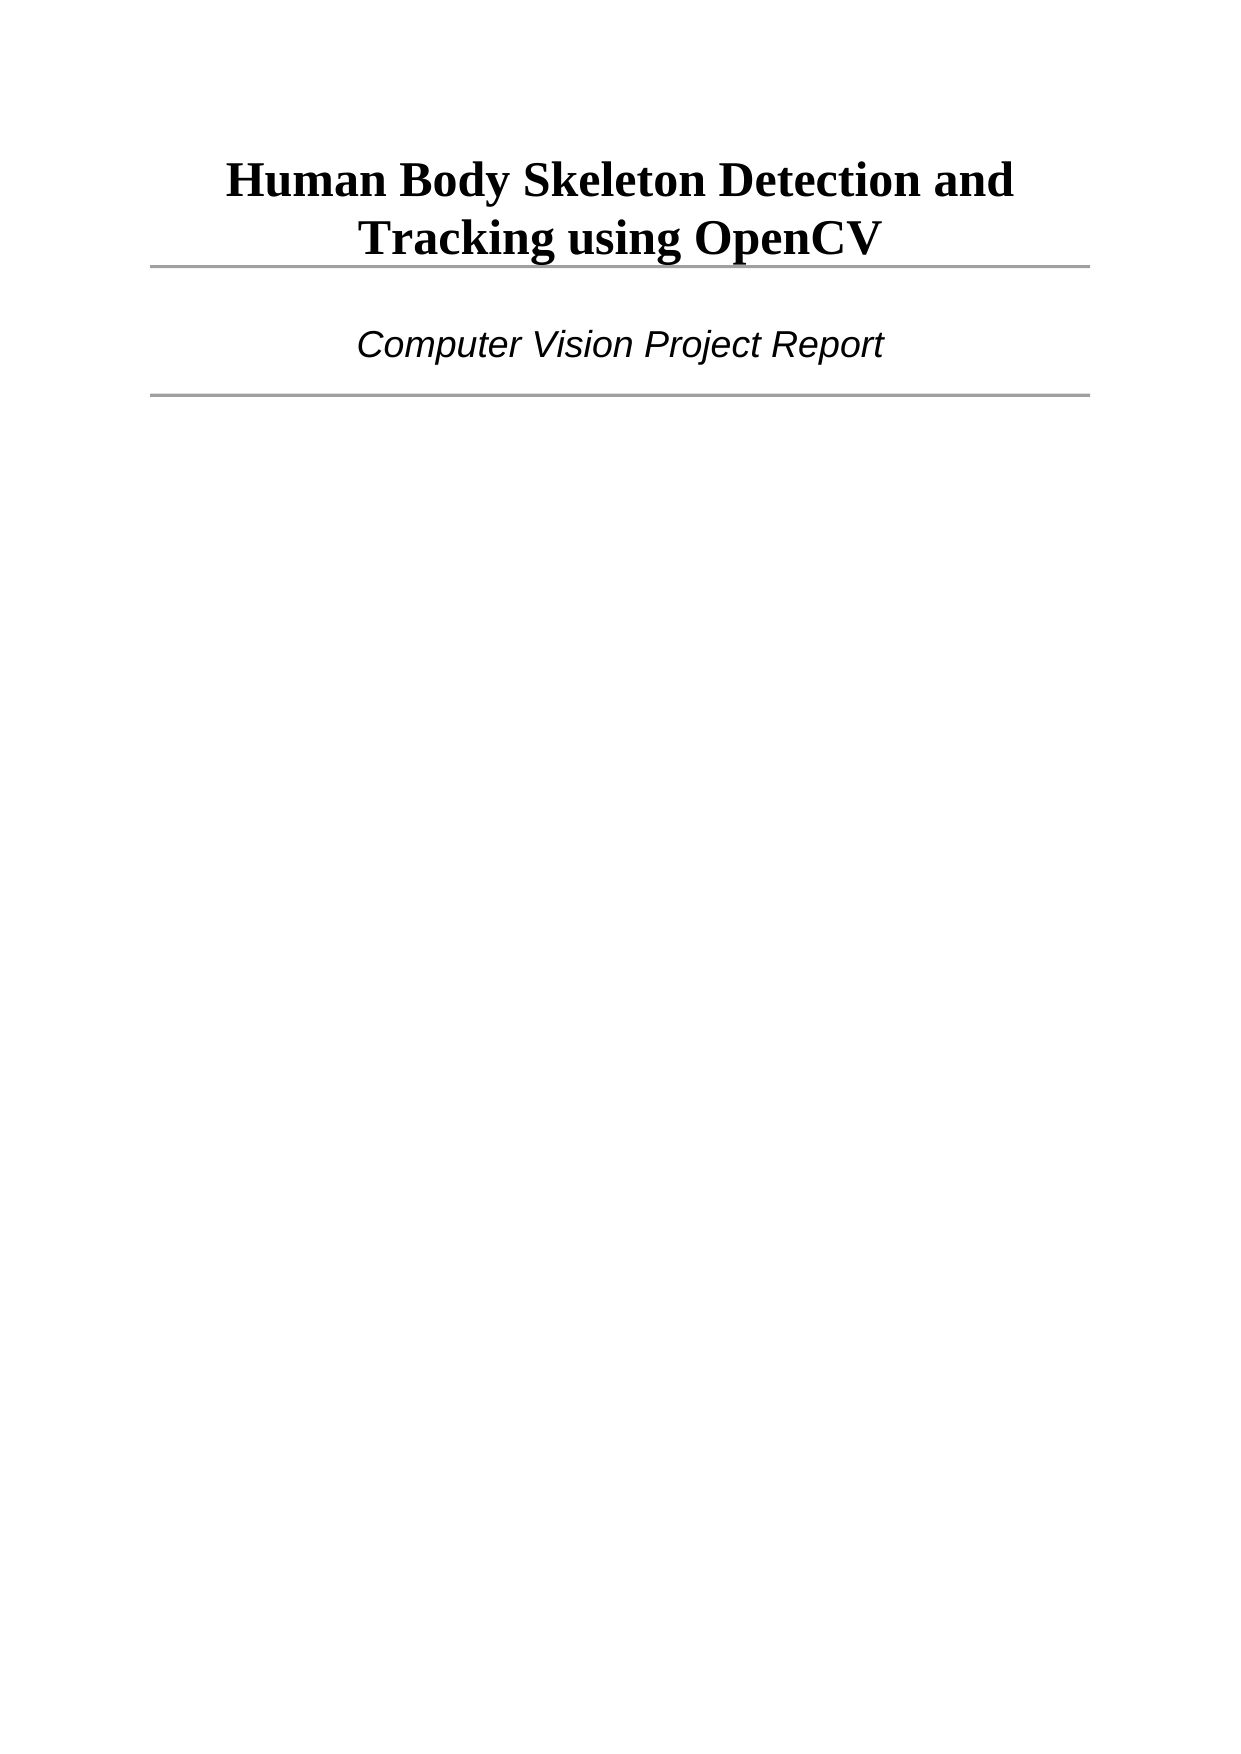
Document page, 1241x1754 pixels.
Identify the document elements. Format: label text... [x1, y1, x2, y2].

text Human Body Skeleton Detection and Tracking using OpenCV [150, 150, 1090, 265]
text Computer Vision Project Report [150, 322, 1090, 365]
